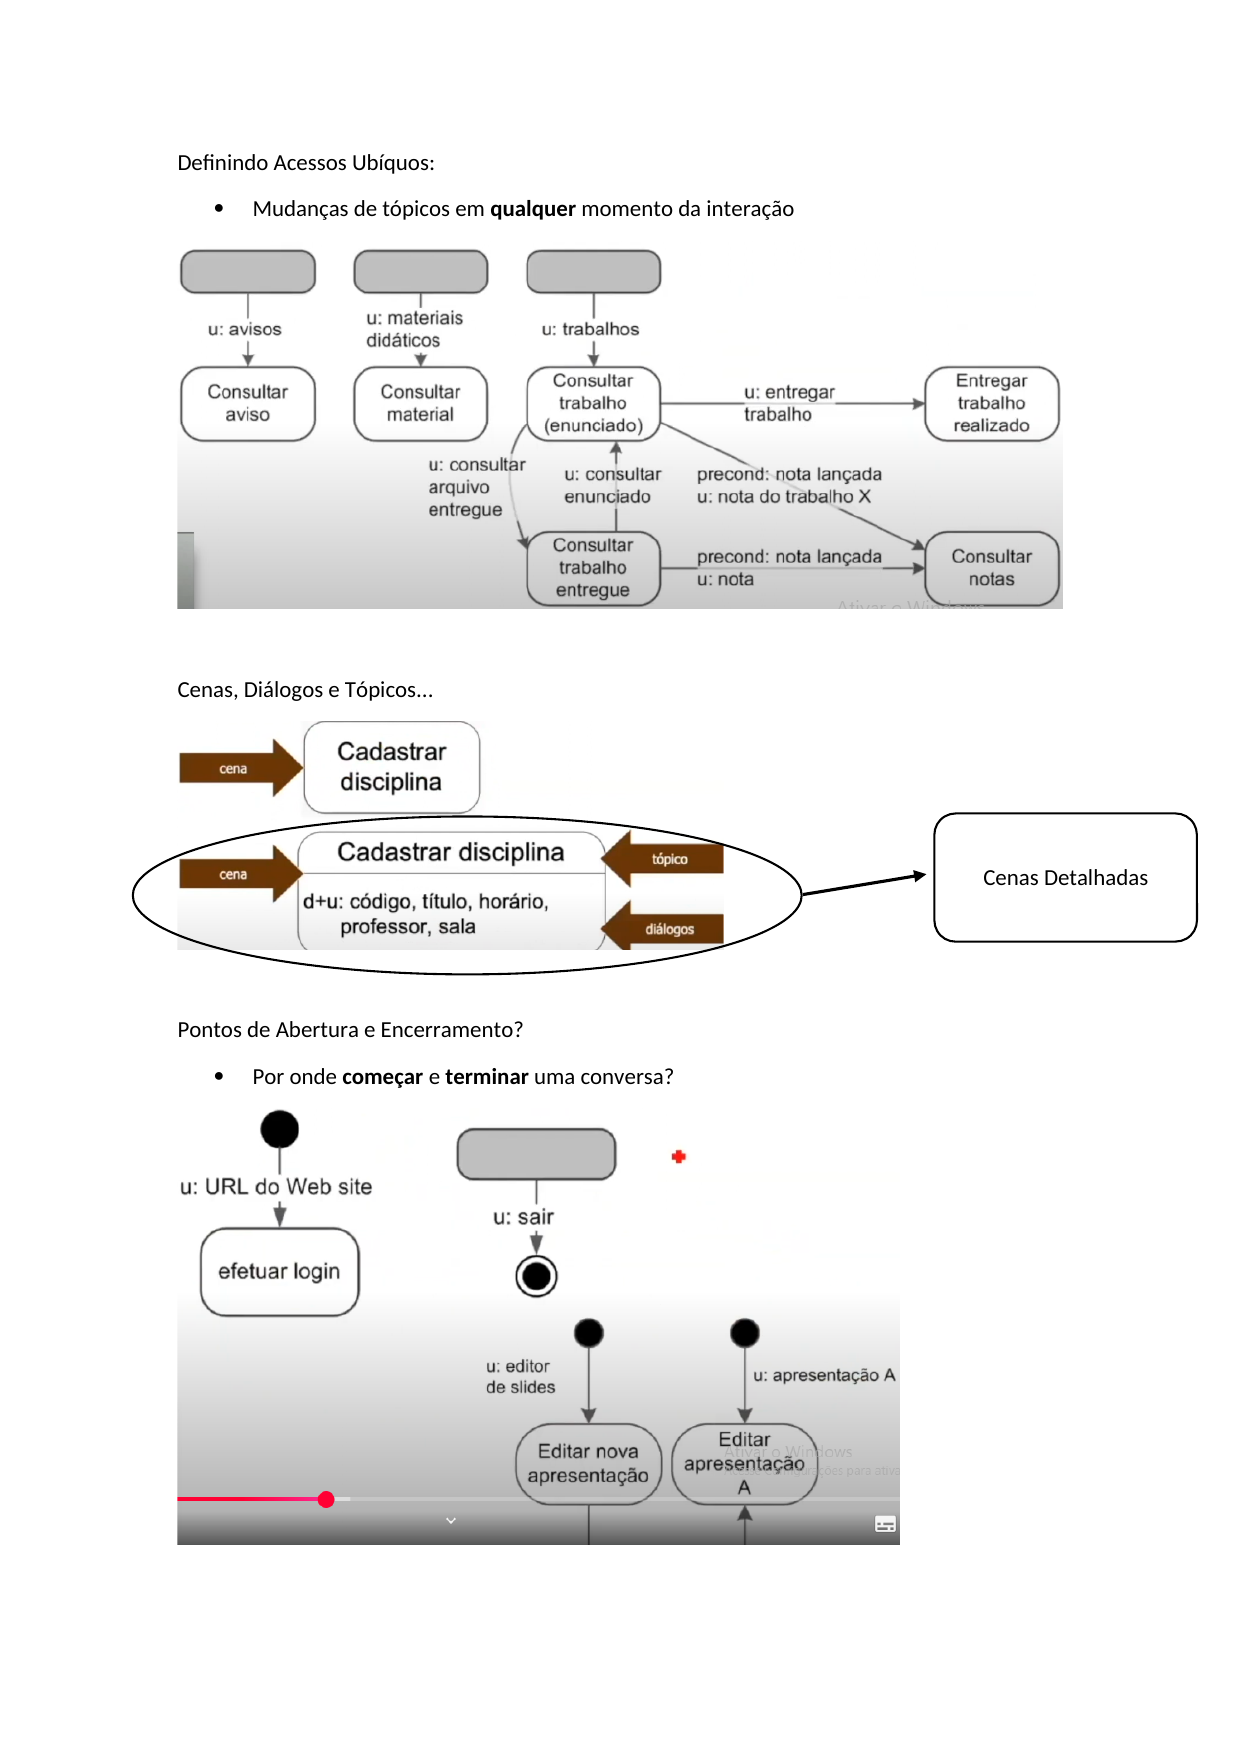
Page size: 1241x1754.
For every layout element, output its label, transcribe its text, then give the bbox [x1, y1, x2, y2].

picture [177, 937, 217, 950]
text Pontos de Abertura e Encerramento? [177, 1015, 1063, 1043]
text Cenas, Diálogos e Tópicos... [177, 675, 1063, 703]
picture [177, 1108, 900, 1545]
list Mudanças de tópicos em qualquer momento da interação [215, 194, 1063, 222]
text Definindo Acessos Ubíquos: [177, 148, 1063, 176]
picture [177, 721, 724, 854]
picture [177, 241, 1063, 609]
list Por onde começar e terminar uma conversa? [215, 1062, 1063, 1090]
picture [177, 818, 724, 950]
